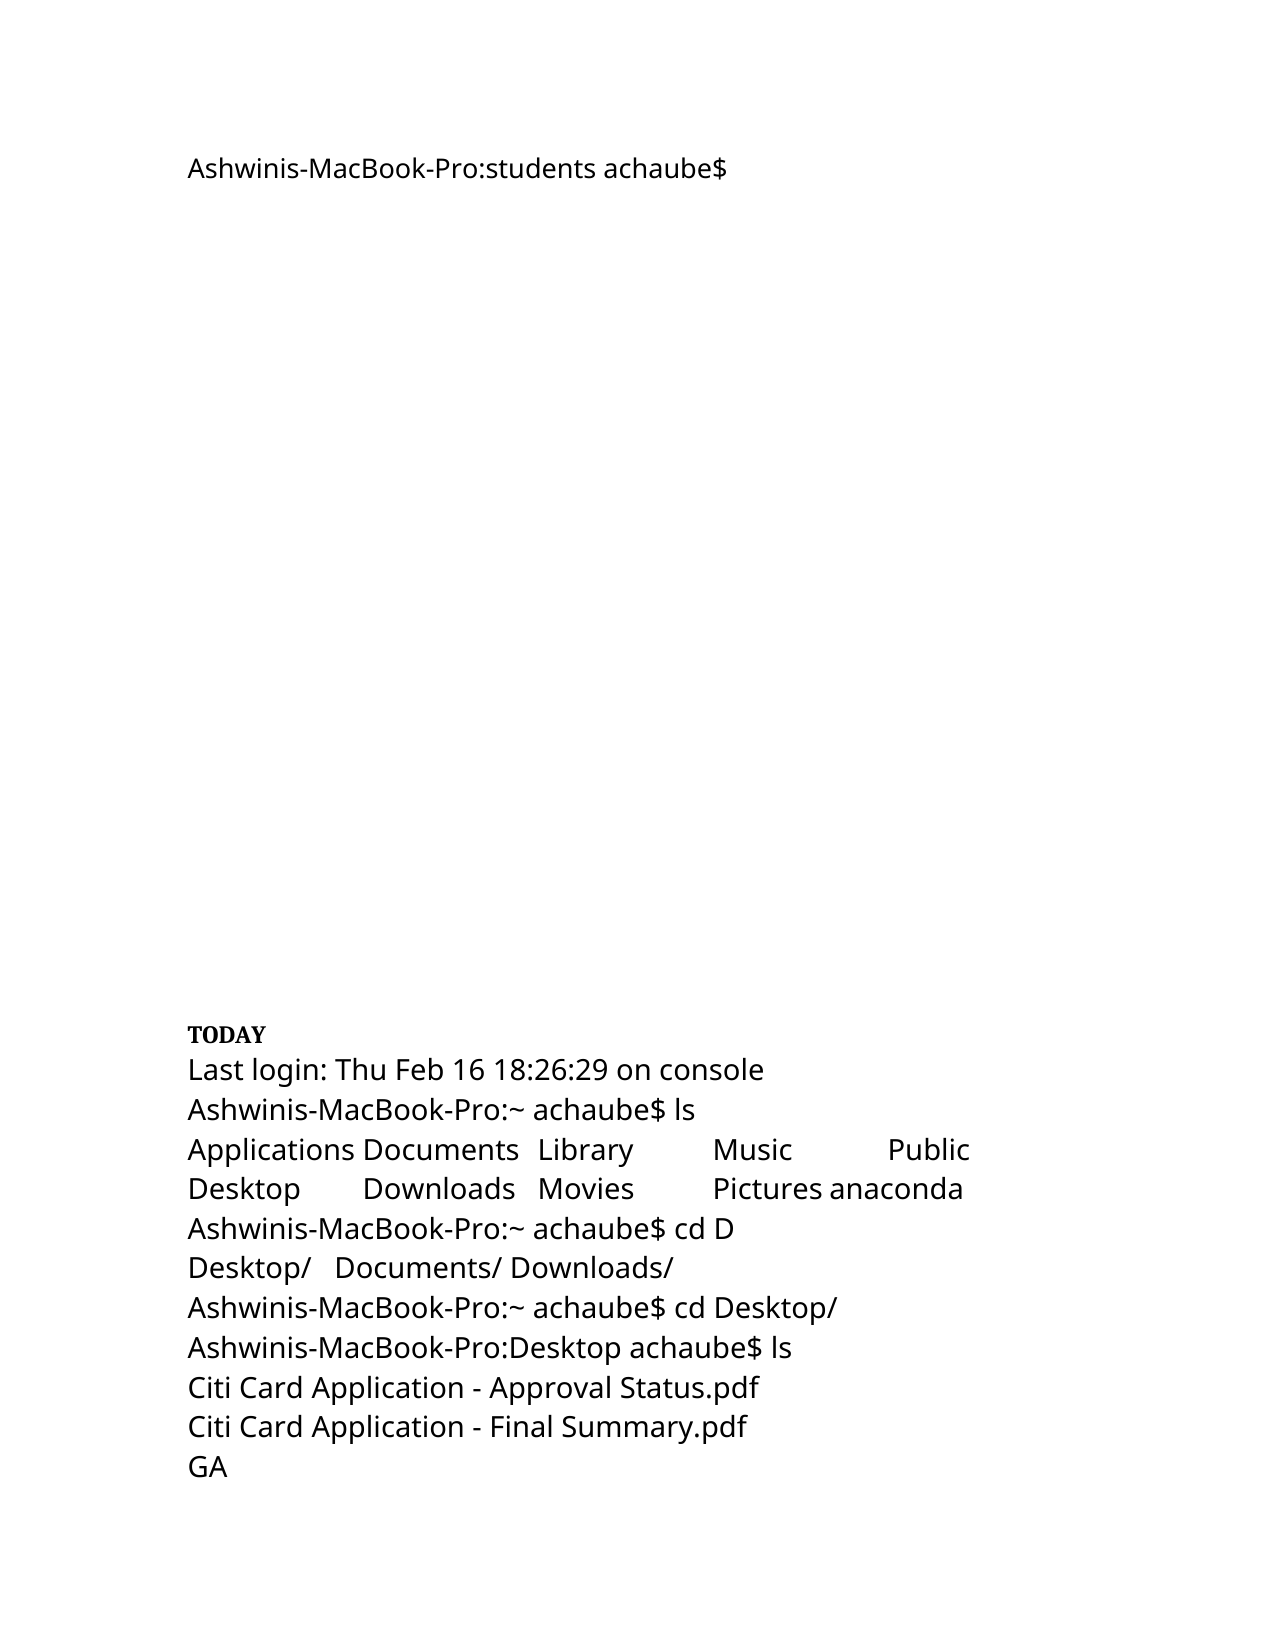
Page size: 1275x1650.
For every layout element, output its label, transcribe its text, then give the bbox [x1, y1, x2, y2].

text Ashwinis-MacBook-Pro:Desktop achaube$ ls [187, 1327, 1087, 1367]
text Ashwinis-MacBook-Pro:~ achaube$ ls [187, 1089, 1087, 1129]
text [187, 150, 1087, 187]
text Desktop/ Documents/ Downloads/ [187, 1248, 1087, 1287]
text TODAY [187, 1021, 1087, 1049]
text Ashwinis-MacBook-Pro:~ achaube$ cd Desktop/ [187, 1287, 1087, 1327]
text Ashwinis-MacBook-Pro:~ achaube$ cd D [187, 1208, 1087, 1248]
text Citi Card Application - Approval Status.pdf [187, 1367, 1087, 1407]
text Desktop Downloads Movies Pictures anaconda [187, 1168, 1087, 1208]
text Applications Documents Library Music Public [187, 1129, 1087, 1168]
text Citi Card Application - Final Summary.pdf [187, 1407, 1087, 1446]
text Last login: Thu Feb 16 18:26:29 on console [187, 1049, 1087, 1089]
text GA [187, 1446, 1087, 1486]
